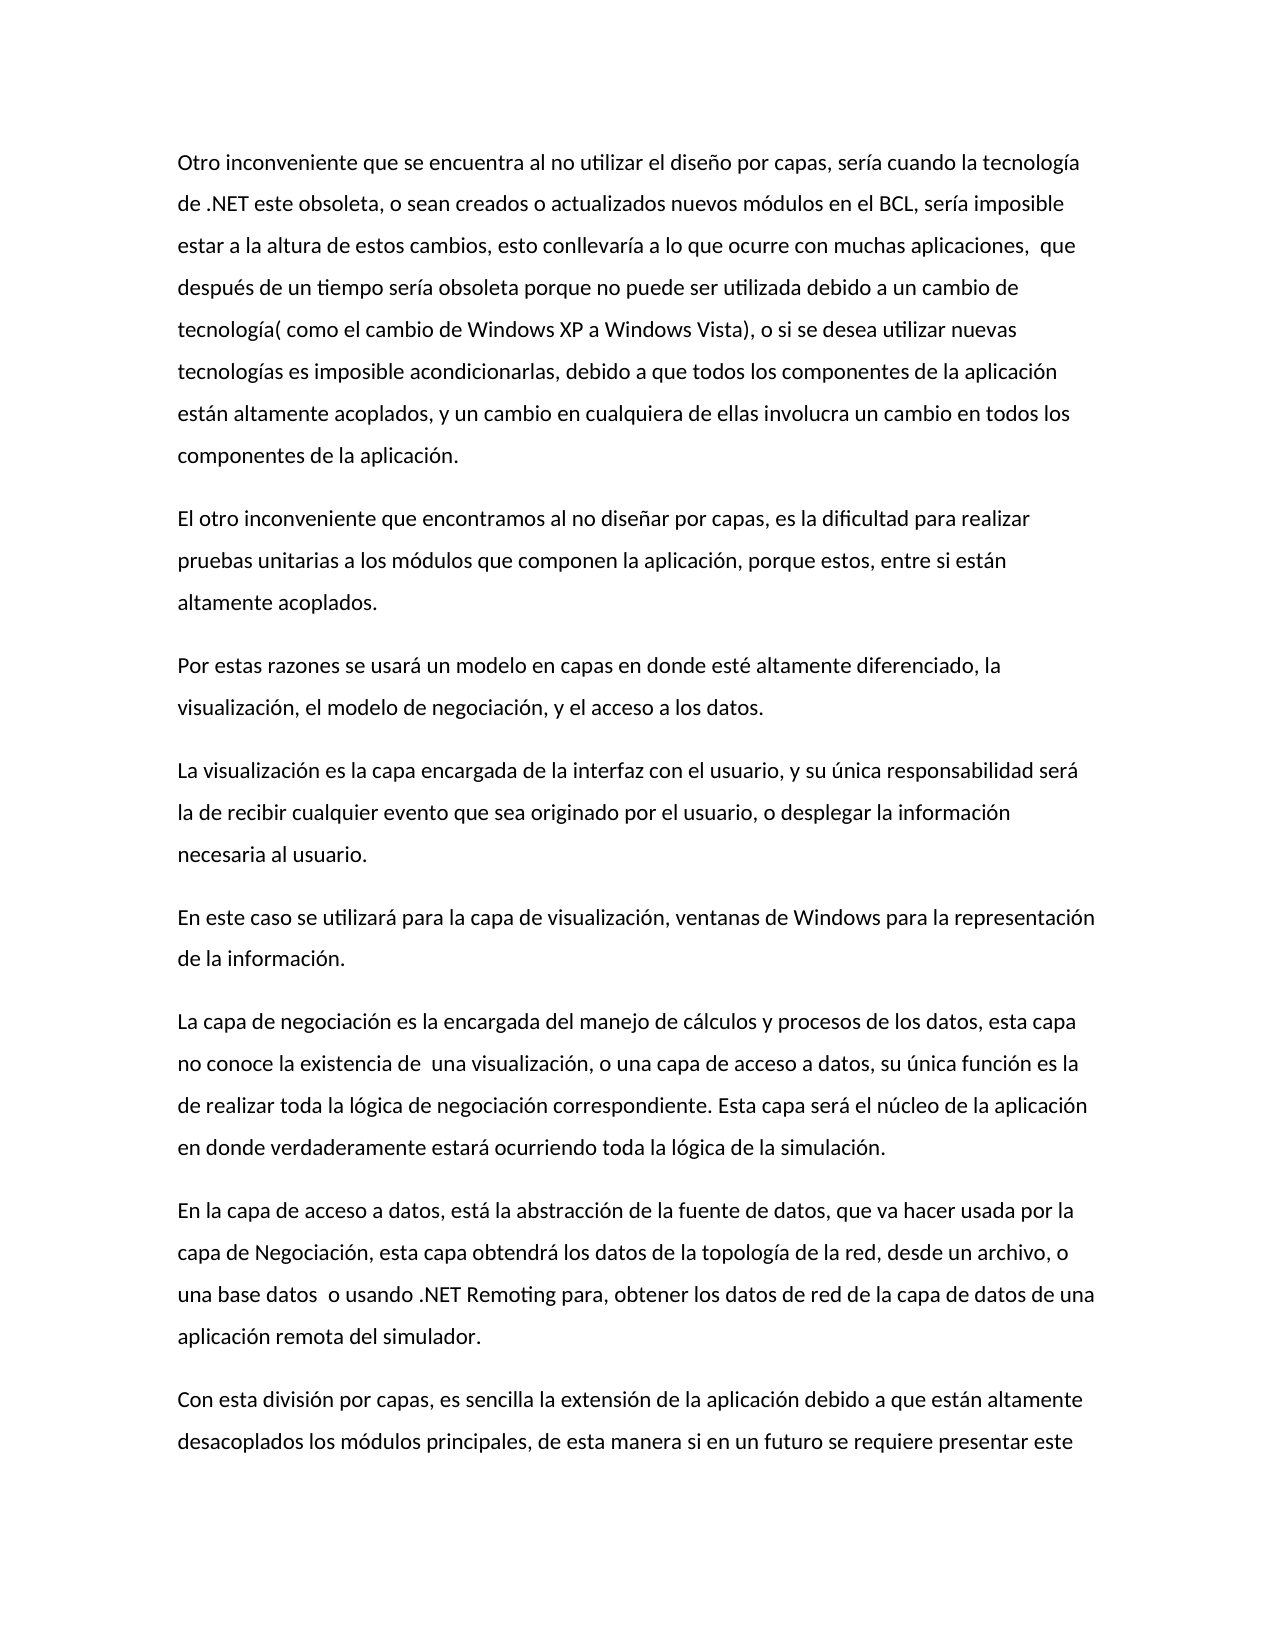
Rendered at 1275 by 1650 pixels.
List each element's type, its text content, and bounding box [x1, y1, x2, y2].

text La capa de negociación es la encargada del manejo de cálculos y procesos de los datos, esta capa no conoce la existencia de una visualización, o una capa de acceso a datos, su única función es la de realizar toda la lógica de negociación correspondiente. Esta capa será el núcleo de la aplicación en donde verdaderamente estará ocurriendo toda la lógica de la simulación. [177, 1007, 1098, 1161]
text En la capa de acceso a datos, está la abstracción de la fuente de datos, que va hacer usada por la capa de Negociación, esta capa obtendrá los datos de la topología de la red, desde un archivo, o una base datos o usando .NET Remoting para, obtener los datos de red de la capa de datos de una aplicación remota del simulador. [177, 1196, 1098, 1350]
text Por estas razones se usará un modelo en capas en donde esté altamente diferenciado, la visualización, el modelo de negociación, y el acceso a los datos. [177, 651, 1098, 721]
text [177, 1385, 1098, 1455]
text El otro inconveniente que encontramos al no diseñar por capas, es la dificultad para realizar pruebas unitarias a los módulos que componen la aplicación, porque estos, entre si están altamente acoplados. [177, 504, 1098, 616]
text La visualización es la capa encargada de la interfaz con el usuario, y su única responsabilidad será la de recibir cualquier evento que sea originado por el usuario, o desplegar la información necesaria al usuario. [177, 756, 1098, 868]
text Otro inconveniente que se encuentra al no utilizar el diseño por capas, sería cuando la tecnología de .NET este obsoleta, o sean creados o actualizados nuevos módulos en el BCL, sería imposible estar a la altura de estos cambios, esto conllevaría a lo que ocurre con muchas aplicaciones, que después de un tiempo sería obsoleta porque no puede ser utilizada debido a un cambio de tecnología( como el cambio de Windows XP a Windows Vista), o si se desea utilizar nuevas tecnologías es imposible acondicionarlas, debido a que todos los componentes de la aplicación están altamente acoplados, y un cambio en cualquiera de ellas involucra un cambio en todos los componentes de la aplicación. [177, 148, 1098, 469]
text En este caso se utilizará para la capa de visualización, ventanas de Windows para la representación de la información. [177, 903, 1098, 973]
